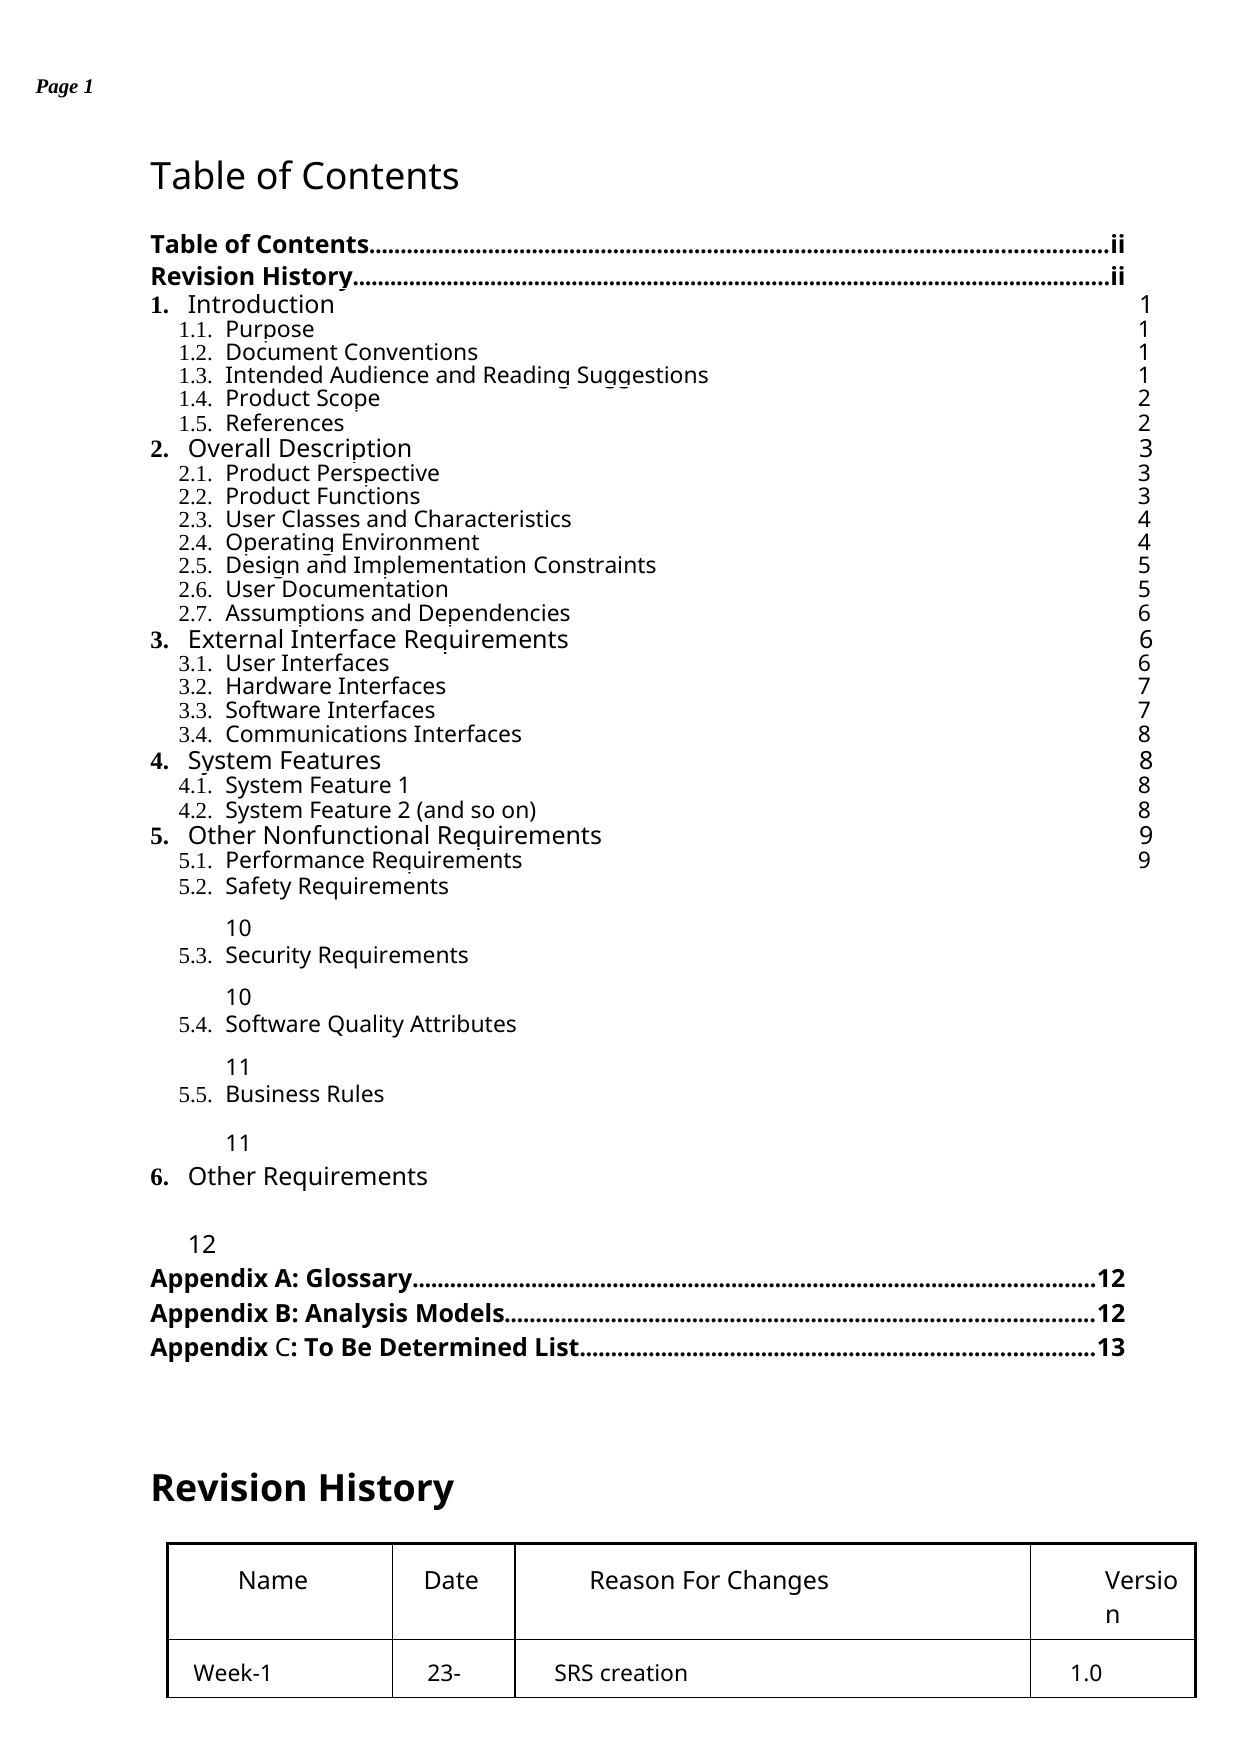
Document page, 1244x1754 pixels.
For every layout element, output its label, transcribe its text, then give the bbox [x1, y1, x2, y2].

list Assumptions and Dependencies 6 [178, 602, 1208, 627]
text Page 1 [35, 74, 1126, 98]
list Document Conventions 1 [178, 342, 1208, 365]
list References 2 [178, 412, 1208, 436]
list Performance Requirements 9 [178, 850, 1208, 873]
text 12 [188, 1226, 1208, 1260]
table_header Version [1031, 1545, 1194, 1639]
text Revision History ii [150, 261, 1208, 292]
list External Interface Requirements 6 [150, 627, 1208, 653]
table_cell 1.0 [1031, 1640, 1194, 1696]
table_header Name [169, 1545, 392, 1639]
list Purpose 1 [178, 319, 1208, 342]
list Intended Audience and Reading Suggestions 1 [178, 365, 1208, 388]
list Communications Interfaces 8 [178, 723, 1208, 748]
text Table of Contents ii [150, 226, 1208, 261]
table_header Date [393, 1545, 514, 1639]
table_cell SRS creation [516, 1640, 1030, 1696]
table_cell Week-1 [169, 1640, 392, 1696]
list Software Interfaces 7 [178, 699, 1208, 723]
list System Feature 1 8 [178, 775, 1208, 798]
text 10 [225, 984, 1208, 1011]
list Other Nonfunctional Requirements 9 [150, 823, 1208, 850]
list Security Requirements [178, 942, 1208, 969]
list User Classes and Characteristics 4 [178, 509, 1208, 532]
text 10 [225, 915, 1208, 942]
list System Features 8 [150, 748, 1208, 775]
list Product Scope 2 [178, 388, 1208, 412]
list Other Requirements [150, 1158, 1208, 1192]
list Product Functions 3 [178, 486, 1208, 509]
list Hardware Interfaces 7 [178, 676, 1208, 699]
list Software Quality Attributes [178, 1011, 1208, 1038]
list User Interfaces 6 [178, 653, 1208, 676]
list Design and Implementation Constraints 5 [178, 555, 1208, 578]
list Business Rules [178, 1081, 1208, 1108]
list Product Perspective 3 [178, 463, 1208, 486]
text Appendix B: Analysis Models 12 [150, 1295, 1208, 1329]
table_header Reason For Changes [516, 1545, 1030, 1639]
list User Documentation 5 [178, 578, 1208, 602]
list Overall Description 3 [150, 436, 1208, 463]
text Revision History [150, 1461, 1208, 1512]
text 11 [225, 1127, 1208, 1158]
list Safety Requirements [178, 873, 1208, 899]
text 11 [225, 1053, 1208, 1081]
list Operating Environment 4 [178, 532, 1208, 555]
list Introduction 1 [150, 292, 1208, 319]
list System Feature 2 (and so on) 8 [178, 798, 1208, 823]
text Appendix A: Glossary 12 [150, 1261, 1208, 1295]
table_cell 23-09-24 [393, 1640, 514, 1696]
text Appendix C: To Be Determined List 13 [150, 1330, 1208, 1364]
subtitle Table of Contents [150, 149, 1208, 200]
